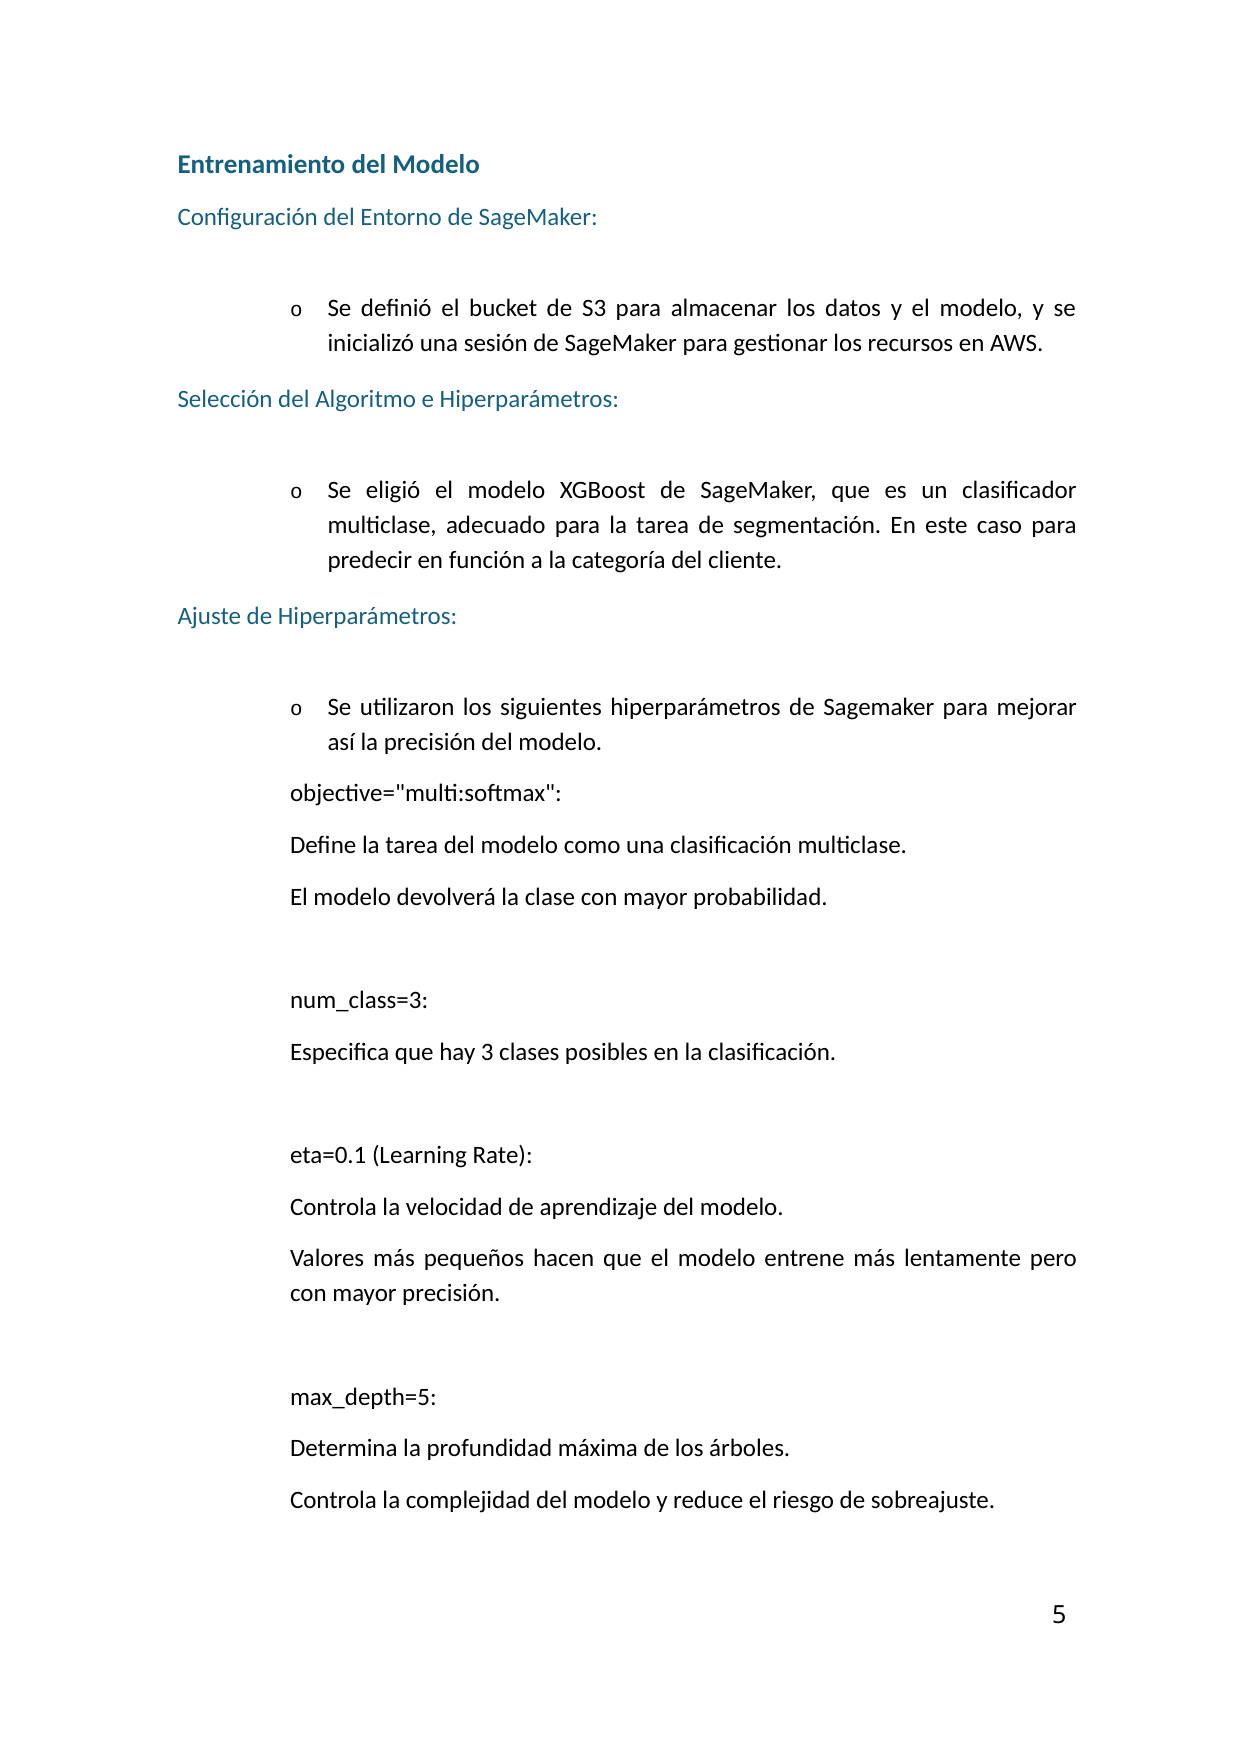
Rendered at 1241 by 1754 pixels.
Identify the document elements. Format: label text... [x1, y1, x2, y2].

text El modelo devolverá la clase con mayor probabilidad. [290, 881, 1078, 911]
list Se utilizaron los siguientes hiperparámetros de Sagemaker para mejorar así la precisión del modelo. [290, 691, 1078, 756]
list Se eligió el modelo XGBoost de SageMaker, que es un clasificador multiclase, adecuado para la tarea de segmentación. En este caso para predecir en función a la categoría del cliente. [290, 474, 1078, 574]
text max_depth=5: [290, 1381, 1078, 1411]
subtitle Configuración del Entorno de SageMaker: [177, 201, 1078, 232]
text Valores más pequeños hacen que el modelo entrene más lentamente pero con mayor precisión. [290, 1242, 1078, 1308]
text Especifica que hay 3 clases posibles en la clasificación. [290, 1036, 1078, 1066]
text Controla la complejidad del modelo y reduce el riesgo de sobreajuste. [290, 1484, 1078, 1514]
text objective="multi:softmax": [290, 777, 1078, 808]
text Controla la velocidad de aprendizaje del modelo. [290, 1191, 1078, 1221]
text Determina la profundidad máxima de los árboles. [290, 1432, 1078, 1463]
subtitle Entrenamiento del Modelo [177, 148, 1078, 181]
subtitle Selección del Algoritmo e Hiperparámetros: [177, 383, 1078, 414]
text num_class=3: [290, 984, 1078, 1014]
text eta=0.1 (Learning Rate): [290, 1139, 1078, 1169]
text Define la tarea del modelo como una clasificación multiclase. [290, 829, 1078, 859]
subtitle Ajuste de Hiperparámetros: [177, 600, 1078, 630]
list Se definió el bucket de S3 para almacenar los datos y el modelo, y se inicializó una sesión de SageMaker para gestionar los recursos en AWS. [290, 292, 1078, 358]
